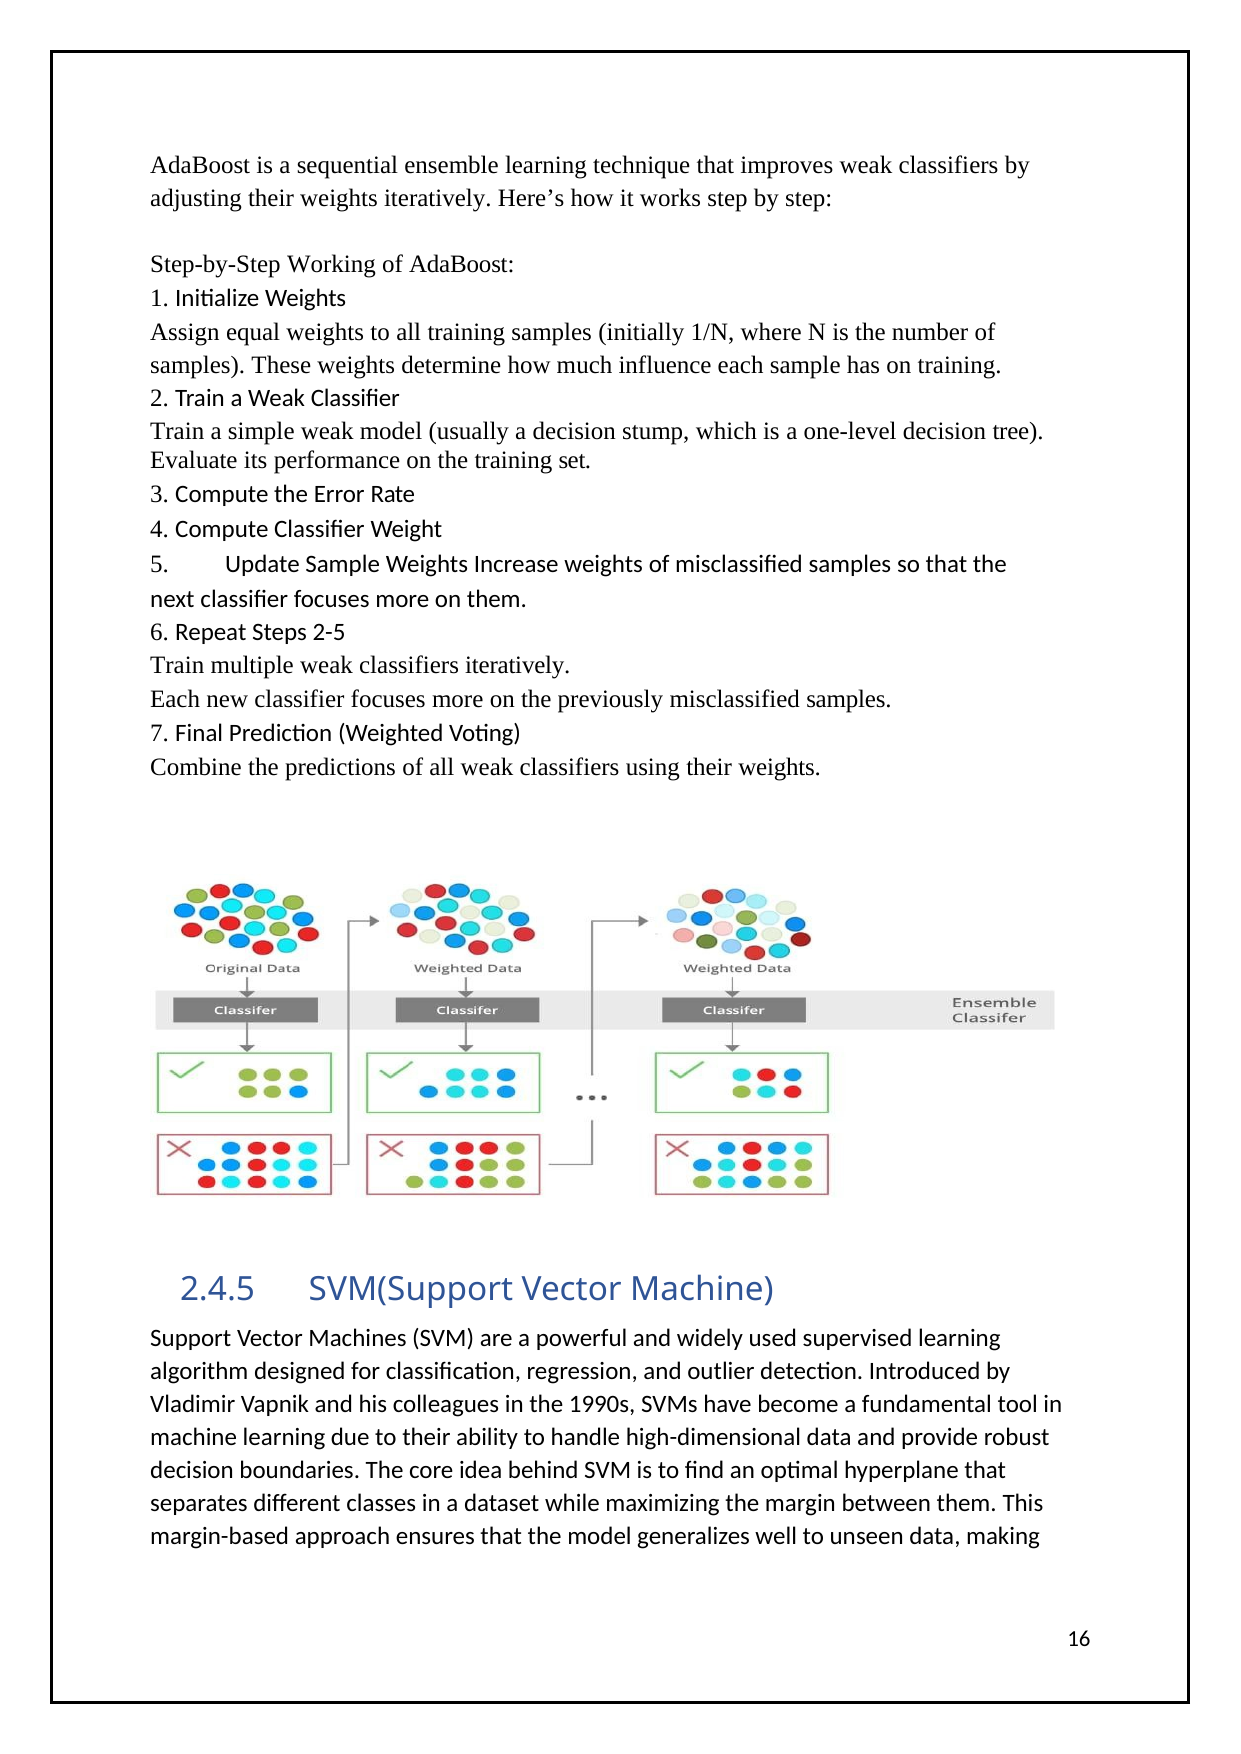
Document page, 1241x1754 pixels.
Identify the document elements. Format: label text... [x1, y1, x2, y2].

list Train a Weak Classifier [150, 383, 1090, 412]
subtitle SVM(Support Vector Machine) [180, 1265, 1090, 1311]
list Initialize Weights [150, 282, 1090, 313]
list Update Sample Weights Increase weights of misclassified samples so that the next classifier focuses more on them. [150, 548, 1018, 613]
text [150, 1322, 1090, 1550]
text Assign equal weights to all training samples (initially 1/N, where N is the number of samples). These weights determine how much influence each sample has on training. [150, 317, 1042, 379]
text Step-by-Step Working of AdaBoost: [150, 249, 1090, 278]
text AdaBoost is a sequential ensemble learning technique that improves weak classifiers by adjusting their weights iteratively. Here’s how it works step by step: [150, 150, 1042, 212]
list Compute the Error Rate [150, 478, 1090, 508]
text Evaluate its performance on the training set. [150, 445, 1090, 474]
text Each new classifier focuses more on the previously misclassified samples. [150, 684, 1090, 713]
list Compute Classifier Weight [150, 513, 1090, 543]
text Train multiple weak classifiers iteratively. [150, 651, 1090, 679]
list Repeat Steps 2-5 [150, 618, 1090, 646]
text Combine the predictions of all weak classifiers using their weights. [150, 752, 1090, 780]
text Train a simple weak model (usually a decision stump, which is a one-level decision tree). [150, 416, 1090, 445]
list Final Prediction (Weighted Voting) [150, 717, 1090, 747]
picture [150, 874, 1055, 1198]
